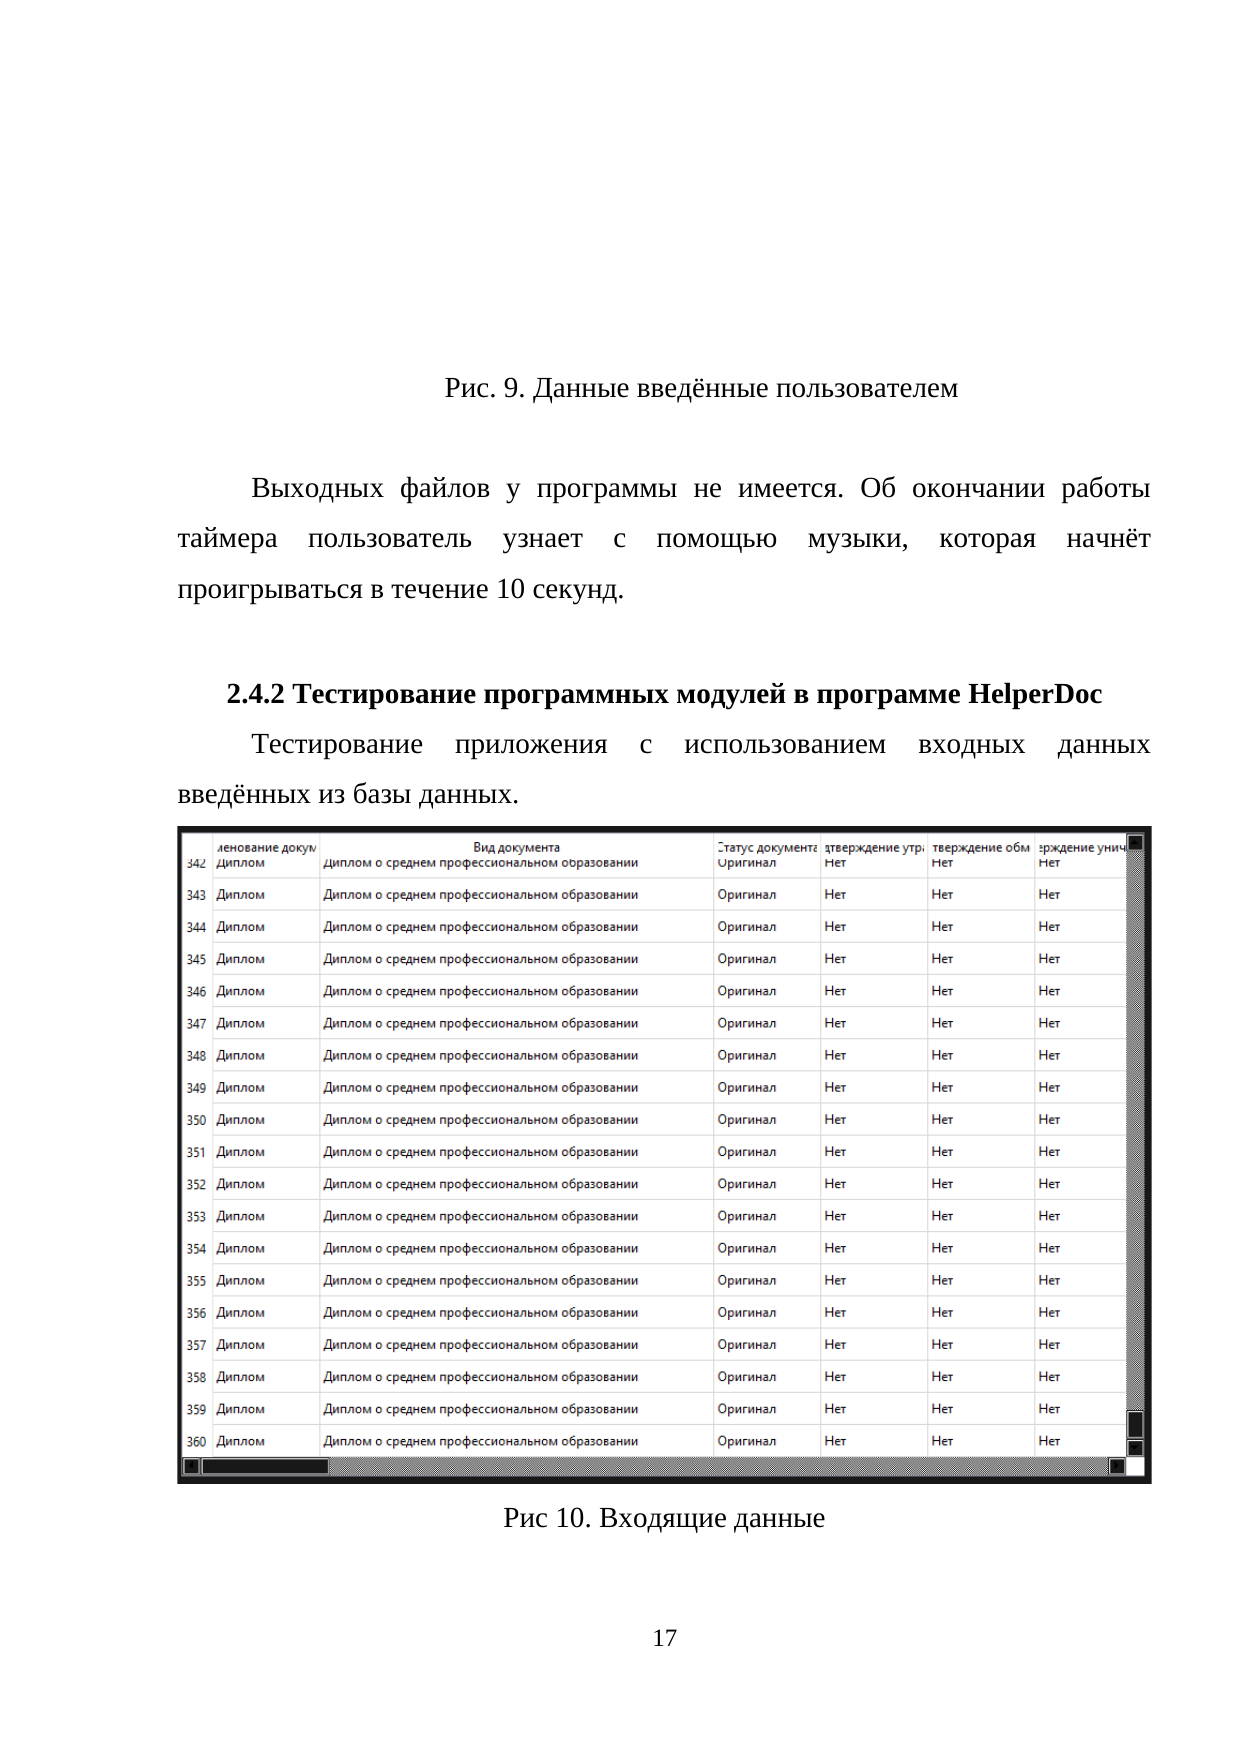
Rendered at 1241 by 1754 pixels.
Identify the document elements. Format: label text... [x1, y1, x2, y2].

text Рис. 9. Данные введённые пользователем [177, 370, 1152, 403]
text Тестирование приложения с использованием входных данных введённых из базы данных. [177, 726, 1152, 810]
text Рис 10. Входящие данные [177, 1500, 1152, 1534]
text 2.4.2 Тестирование программных модулей в программе HelperDoc [177, 676, 1152, 709]
picture [177, 826, 1152, 1484]
text Выходных файлов у программы не имеется. Об окончании работы таймера пользователь узнает с помощью музыки, которая начнёт проигрываться в течение 10 секунд. [177, 470, 1152, 604]
